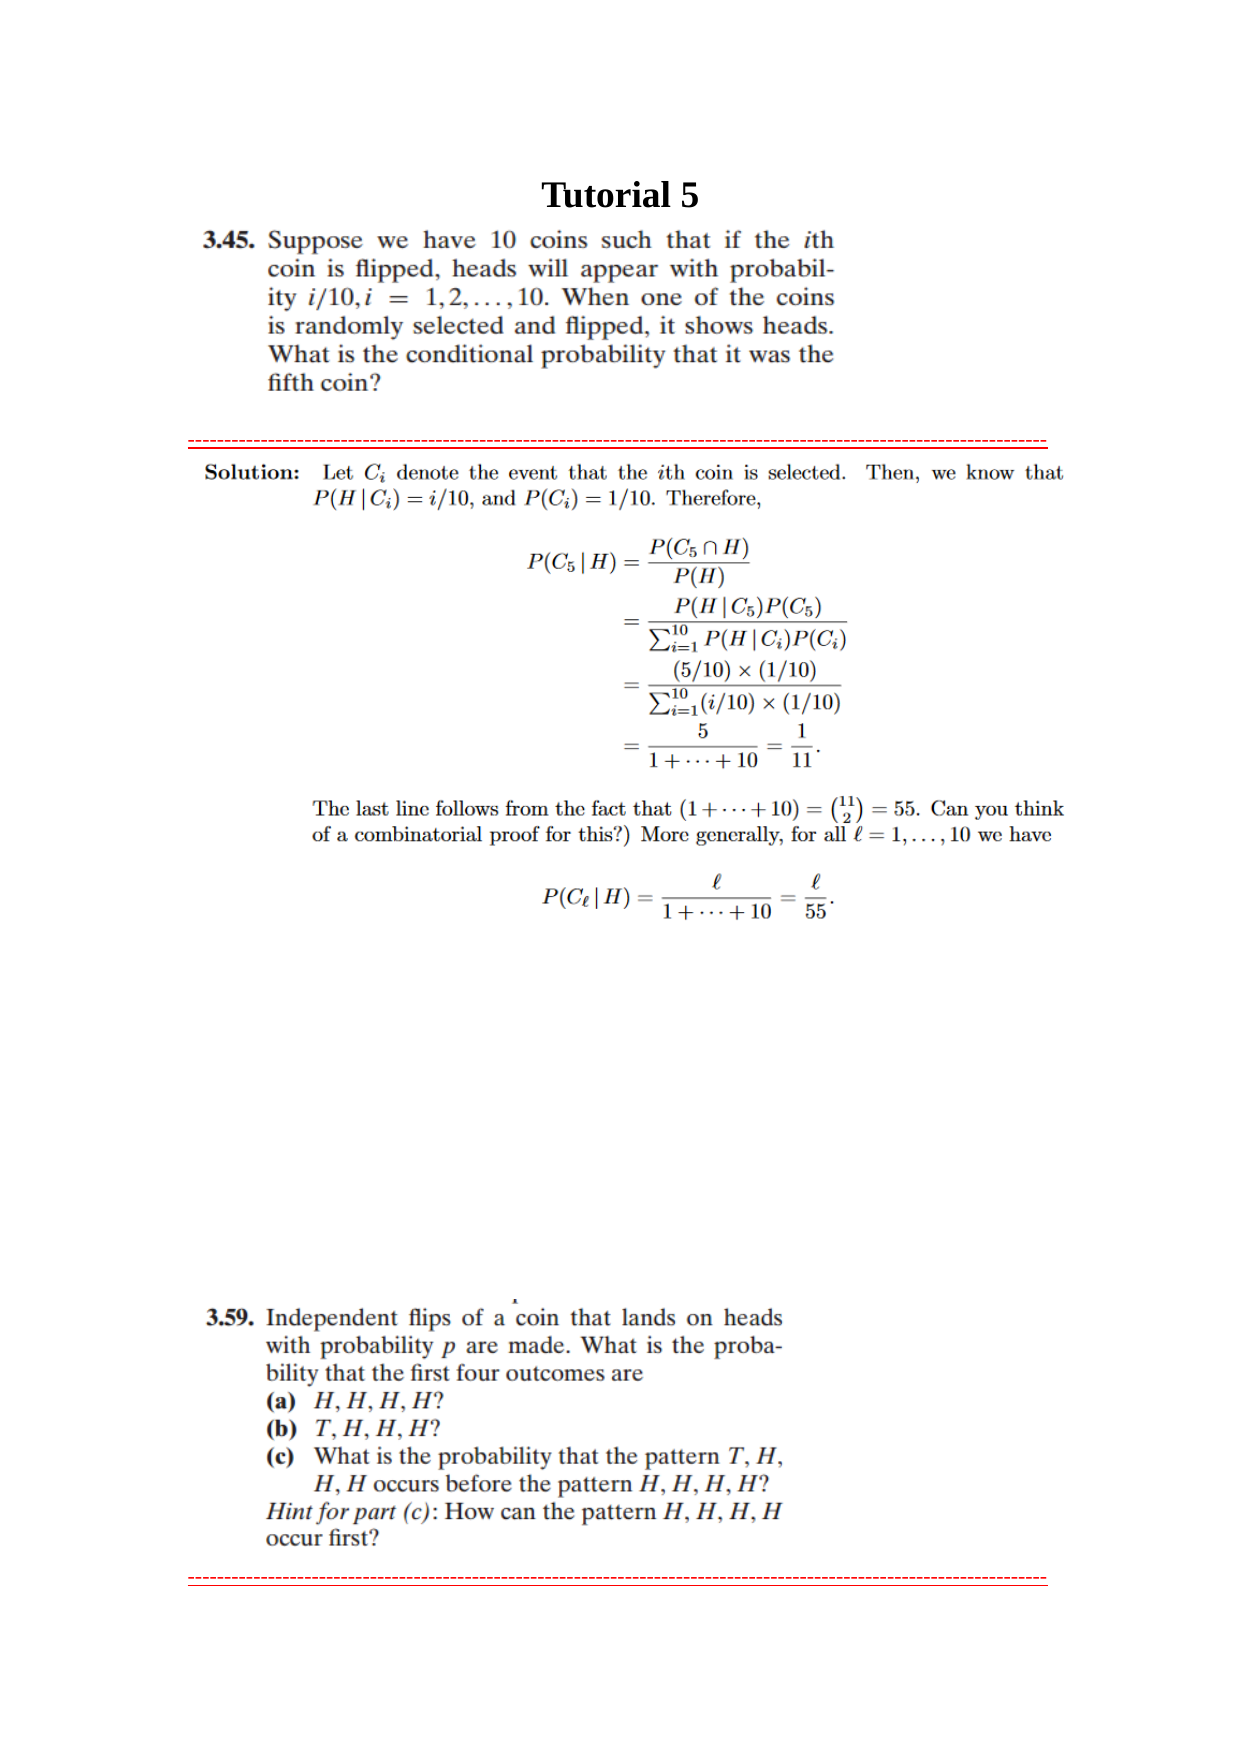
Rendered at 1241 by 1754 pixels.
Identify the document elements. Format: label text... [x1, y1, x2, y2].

picture [187, 454, 1138, 925]
text ---------------------------------------------------------------------------------------------------------------------- [187, 422, 1053, 454]
picture [187, 227, 850, 400]
text ---------------------------------------------------------------------------------------------------------------------- [187, 1559, 1053, 1592]
text Tutorial 5 [187, 162, 1053, 227]
picture [187, 1299, 811, 1552]
